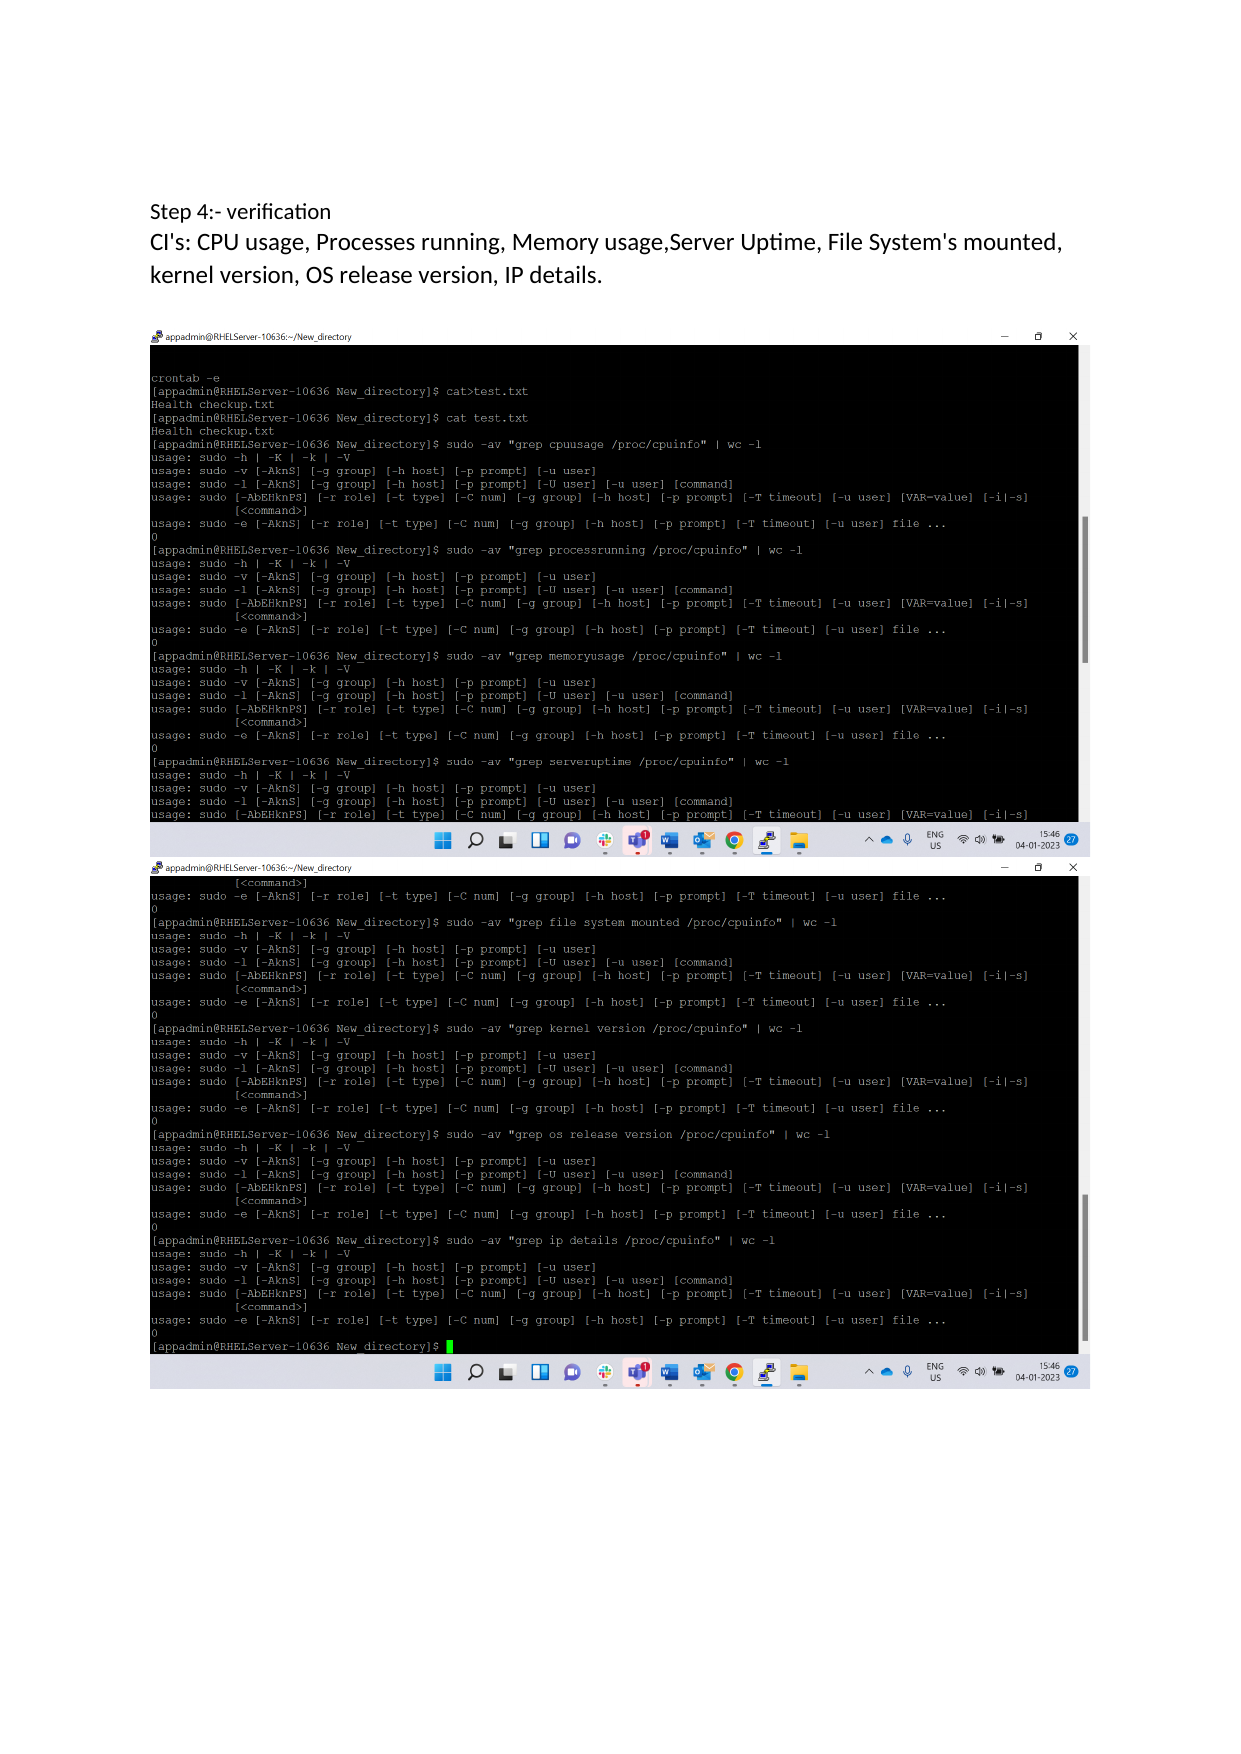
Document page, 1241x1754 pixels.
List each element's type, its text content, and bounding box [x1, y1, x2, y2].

picture [150, 328, 1091, 857]
picture [150, 859, 1091, 1389]
text Step 4:- verification [150, 197, 1090, 309]
